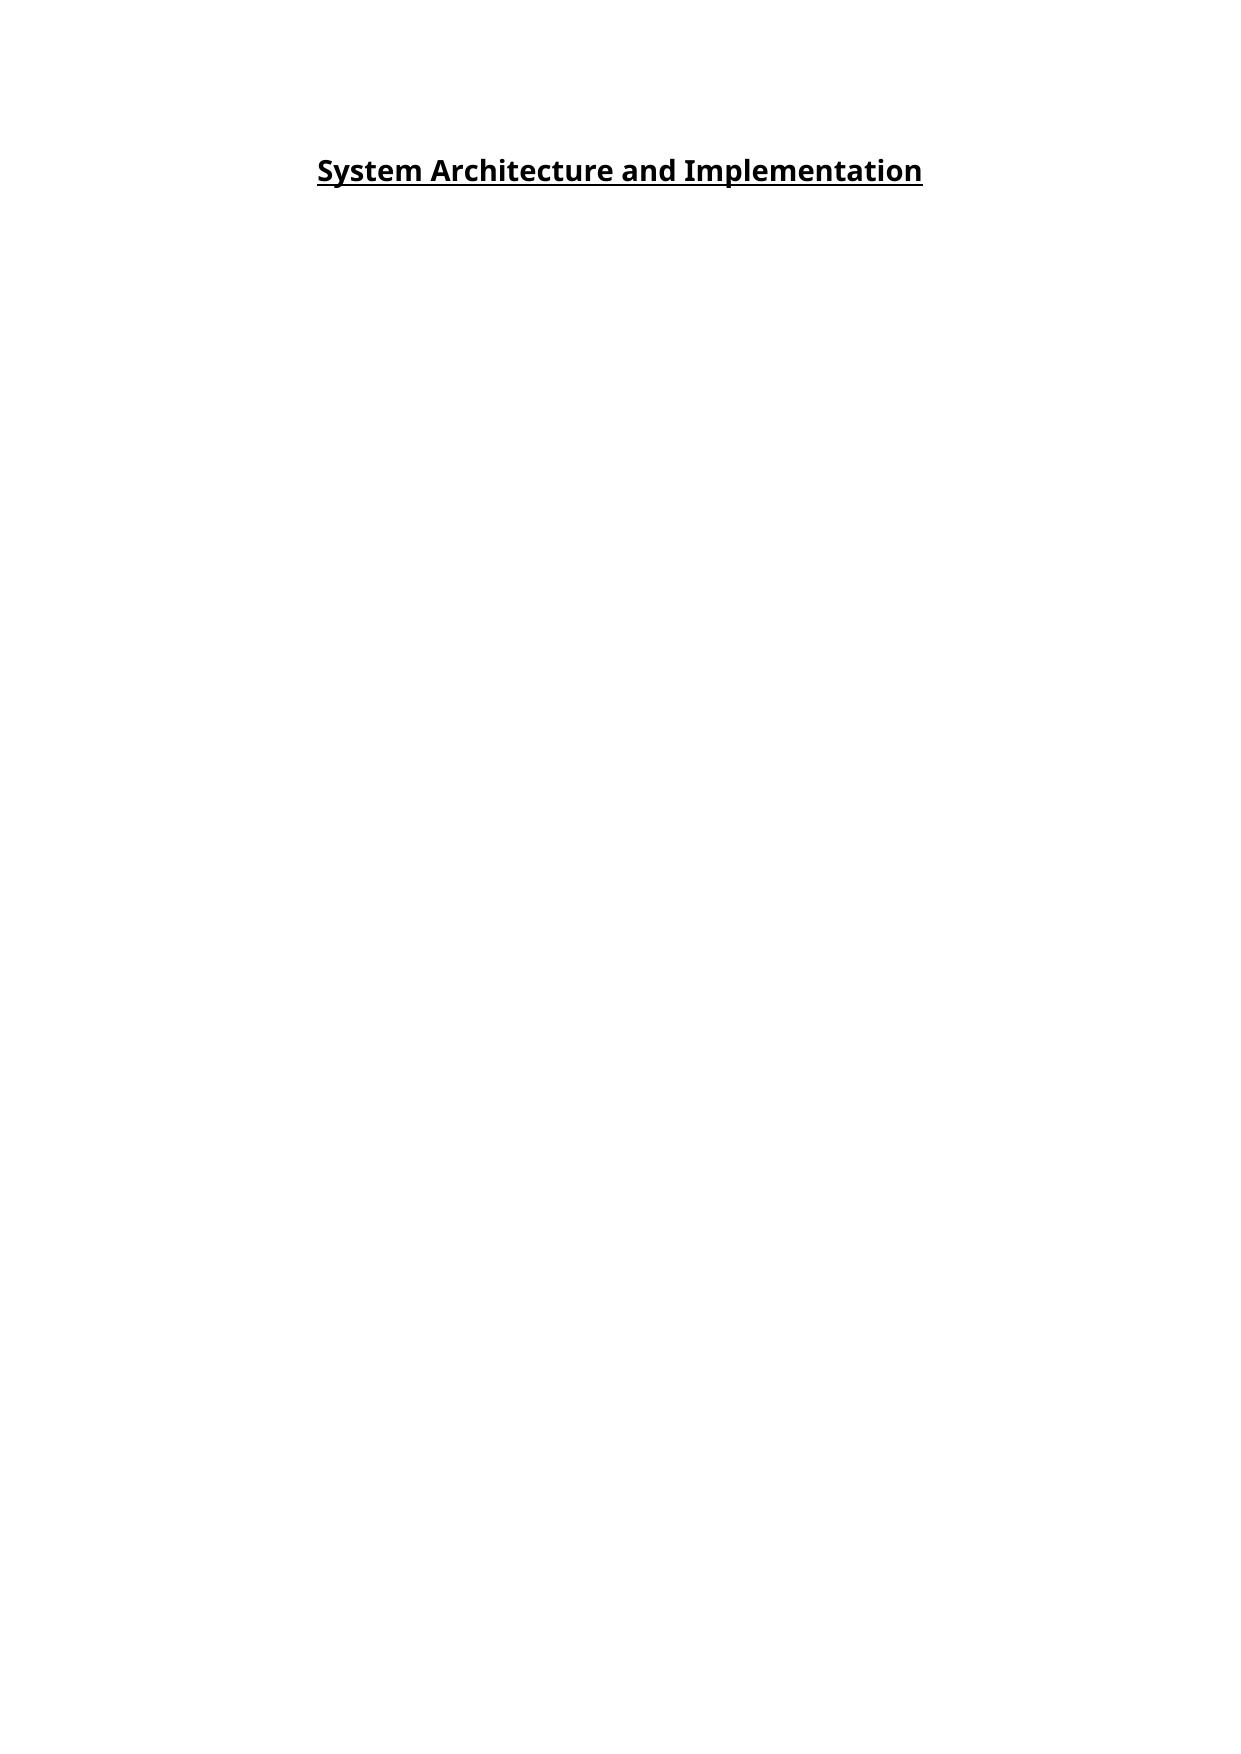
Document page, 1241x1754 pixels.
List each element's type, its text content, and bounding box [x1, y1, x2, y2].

text System Architecture and Implementation [150, 150, 1090, 190]
